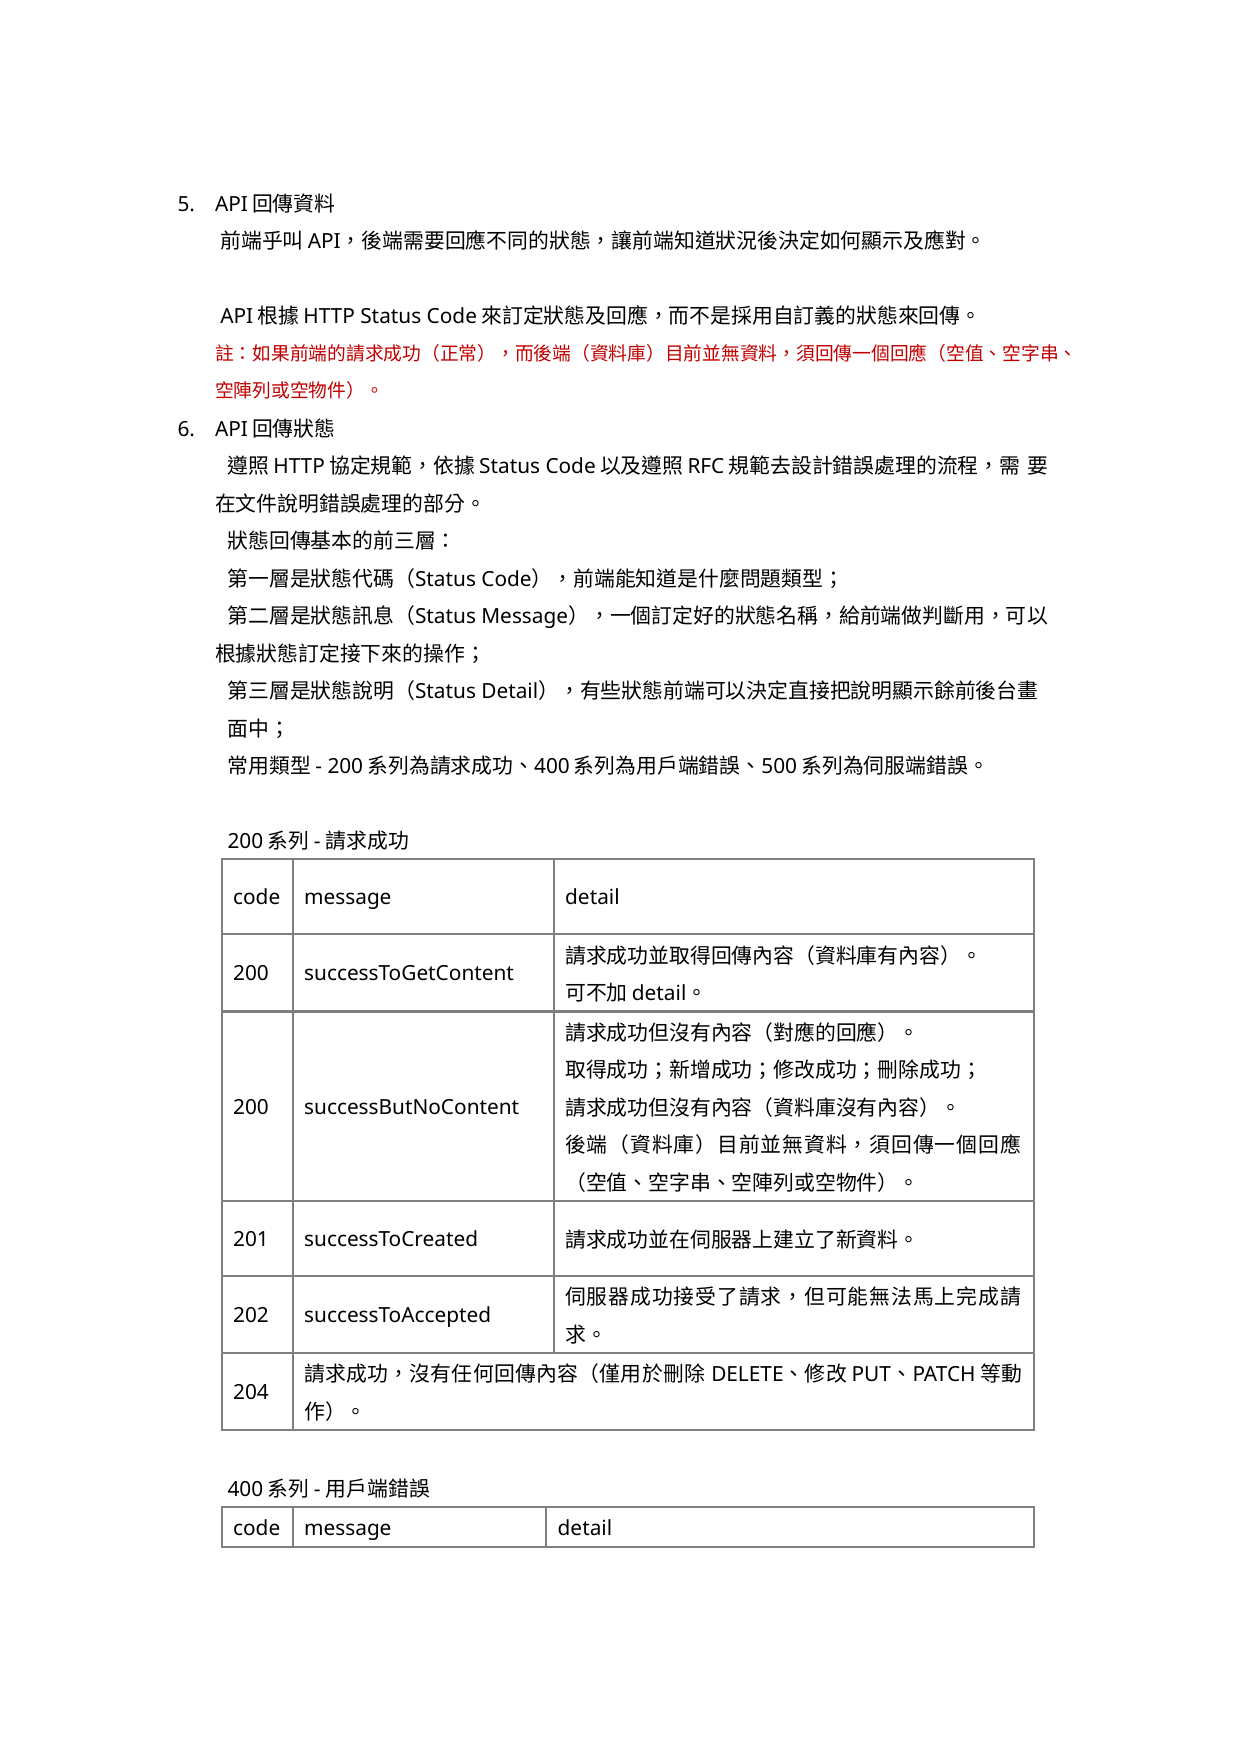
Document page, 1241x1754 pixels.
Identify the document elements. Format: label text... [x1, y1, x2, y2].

table_header message [294, 860, 553, 933]
table_cell 請求成功並取得回傳內容（資料庫有內容）。 可不加detail。 [555, 935, 1033, 1010]
list API回傳資料 前端乎叫API，後端需要回應不同的狀態，讓前端知道狀況後決定如何顯示及應對。 API根據HTTP Status Code來訂定狀態及回應，而不是採用自訂義的狀態來回傳。 註：如果前端的請求成功（正常），而後端（資料庫）目前並無資料，須回傳一個回應（空值、空字串、空陣列或空物件）。 [177, 183, 1063, 408]
table_cell successToCreated [294, 1202, 553, 1275]
table_cell 伺服器成功接受了請求，但可能無法馬上完成請求。 [555, 1277, 1033, 1352]
table_header detail [547, 1508, 1033, 1546]
table_cell successToGetContent [294, 935, 553, 1010]
table_cell 請求成功但沒有內容（對應的回應）。 取得成功；新增成功；修改成功；刪除成功； 請求成功但沒有內容（資料庫沒有內容）。 後端（資料庫）目前並無資料，須回傳一個回應（空值、空字串、空陣列或空物件）。 [555, 1013, 1033, 1200]
table_header message [294, 1508, 545, 1546]
list API回傳狀態 遵照HTTP協定規範，依據Status Code以及遵照RFC規範去設計錯誤處理的流程，需 要在文件說明錯誤處理的部分。 狀態回傳基本的前三層： 第一層是狀態代碼（Status Code），前端能知道是什麼問題類型； 第二層是狀態訊息（Status Message），一個訂定好的狀態名稱，給前端做判斷用，可 以根據狀態訂定接下來的操作； 第三層是狀態說明（Status Detail），有些狀態前端可以決定直接把說明顯示餘前後台畫 面中； 常用類型 - 200系列為請求成功、400系列為用戶端錯誤、500系列為伺服端錯誤。 200系列 - 請求成功 [177, 408, 1063, 858]
table_cell 200 [223, 1013, 292, 1200]
table_cell successToAccepted [294, 1277, 553, 1352]
table_cell 202 [223, 1277, 292, 1352]
table_header detail [555, 860, 1033, 933]
table_cell 204 [223, 1354, 292, 1429]
table_cell 請求成功，沒有任何回傳內容（僅用於刪除DELETE、修改PUT、PATCH等動作）。 [294, 1354, 1033, 1429]
table_cell 請求成功並在伺服器上建立了新資料。 [555, 1202, 1033, 1275]
list 400系列 - 用戶端錯誤 [215, 1431, 1063, 1506]
table_cell 200 [223, 935, 292, 1010]
table_header code [223, 860, 292, 933]
table_header code [223, 1508, 292, 1546]
table_cell 201 [223, 1202, 292, 1275]
table_cell successButNoContent [294, 1013, 553, 1200]
